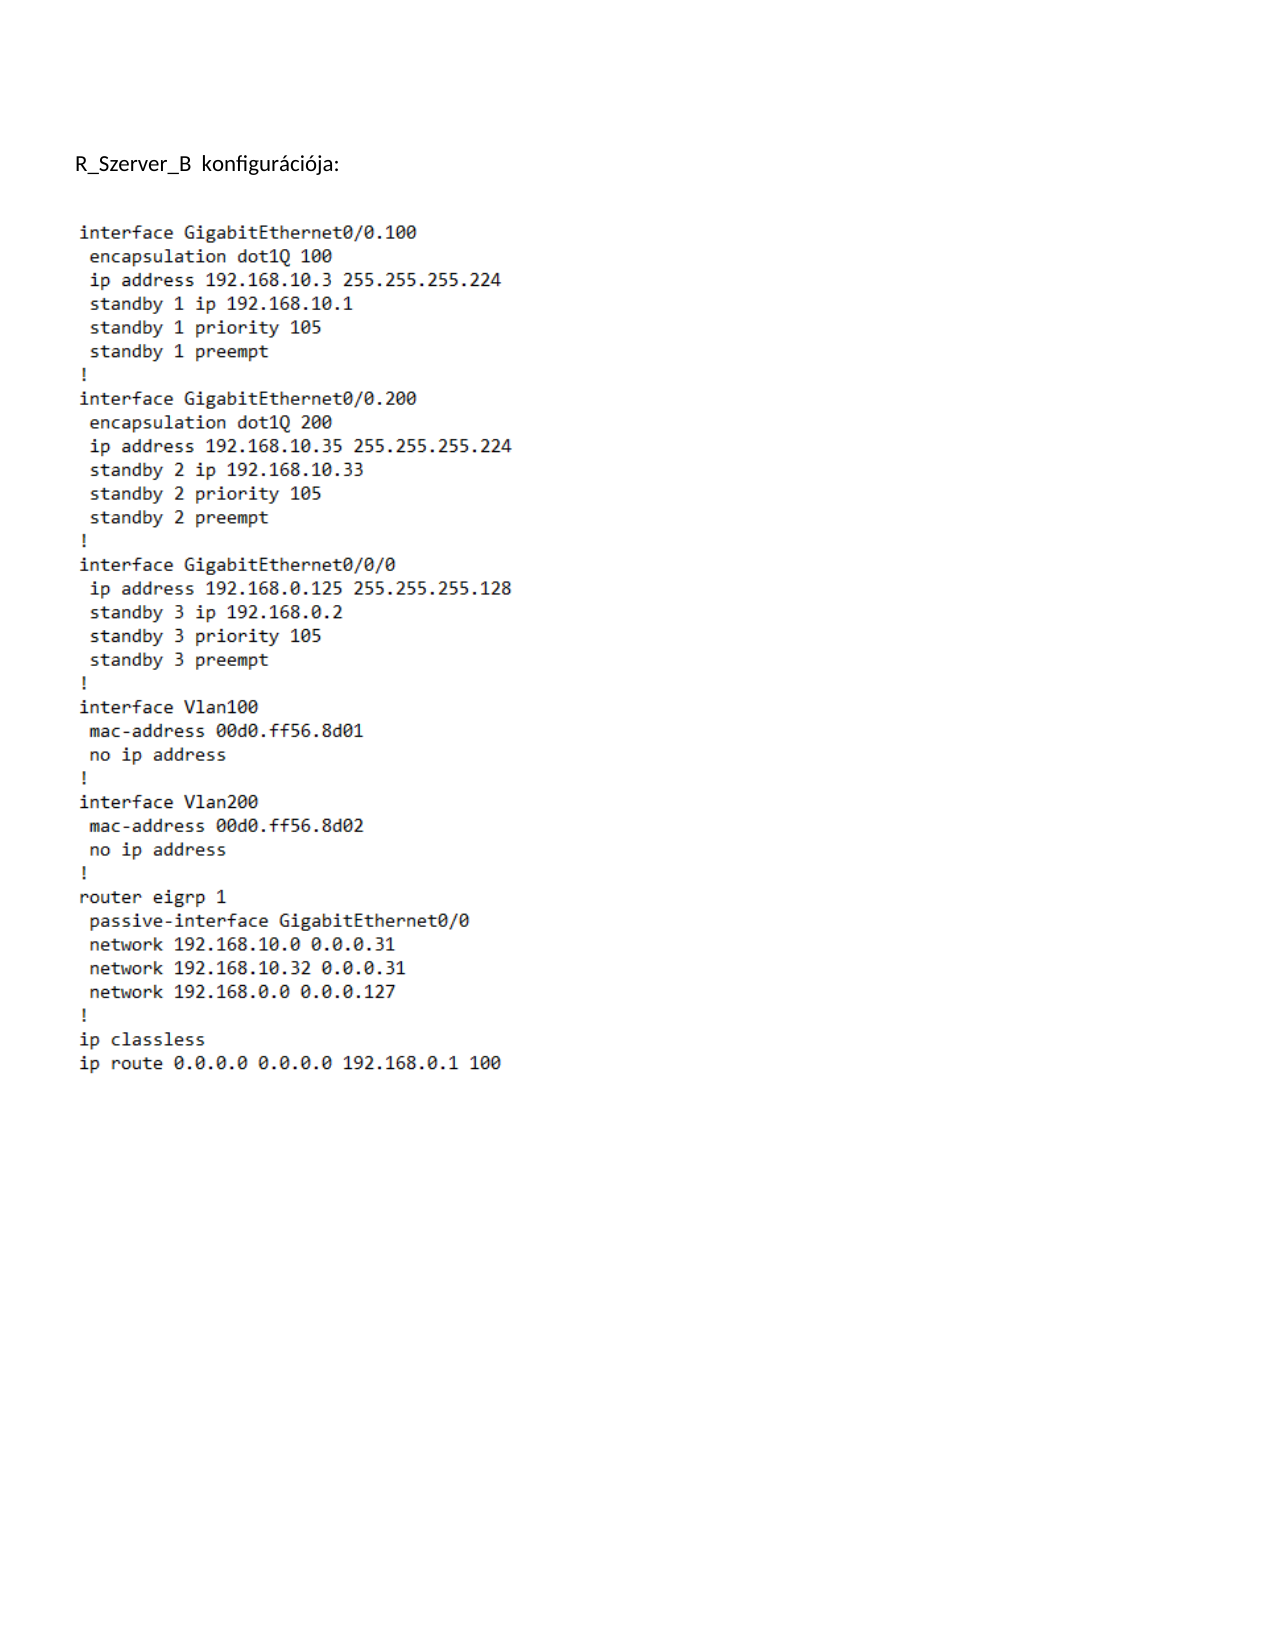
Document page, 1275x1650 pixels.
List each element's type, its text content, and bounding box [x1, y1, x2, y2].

picture [75, 223, 1273, 1159]
text R_Szerver_B konfigurációja: [75, 149, 1200, 177]
